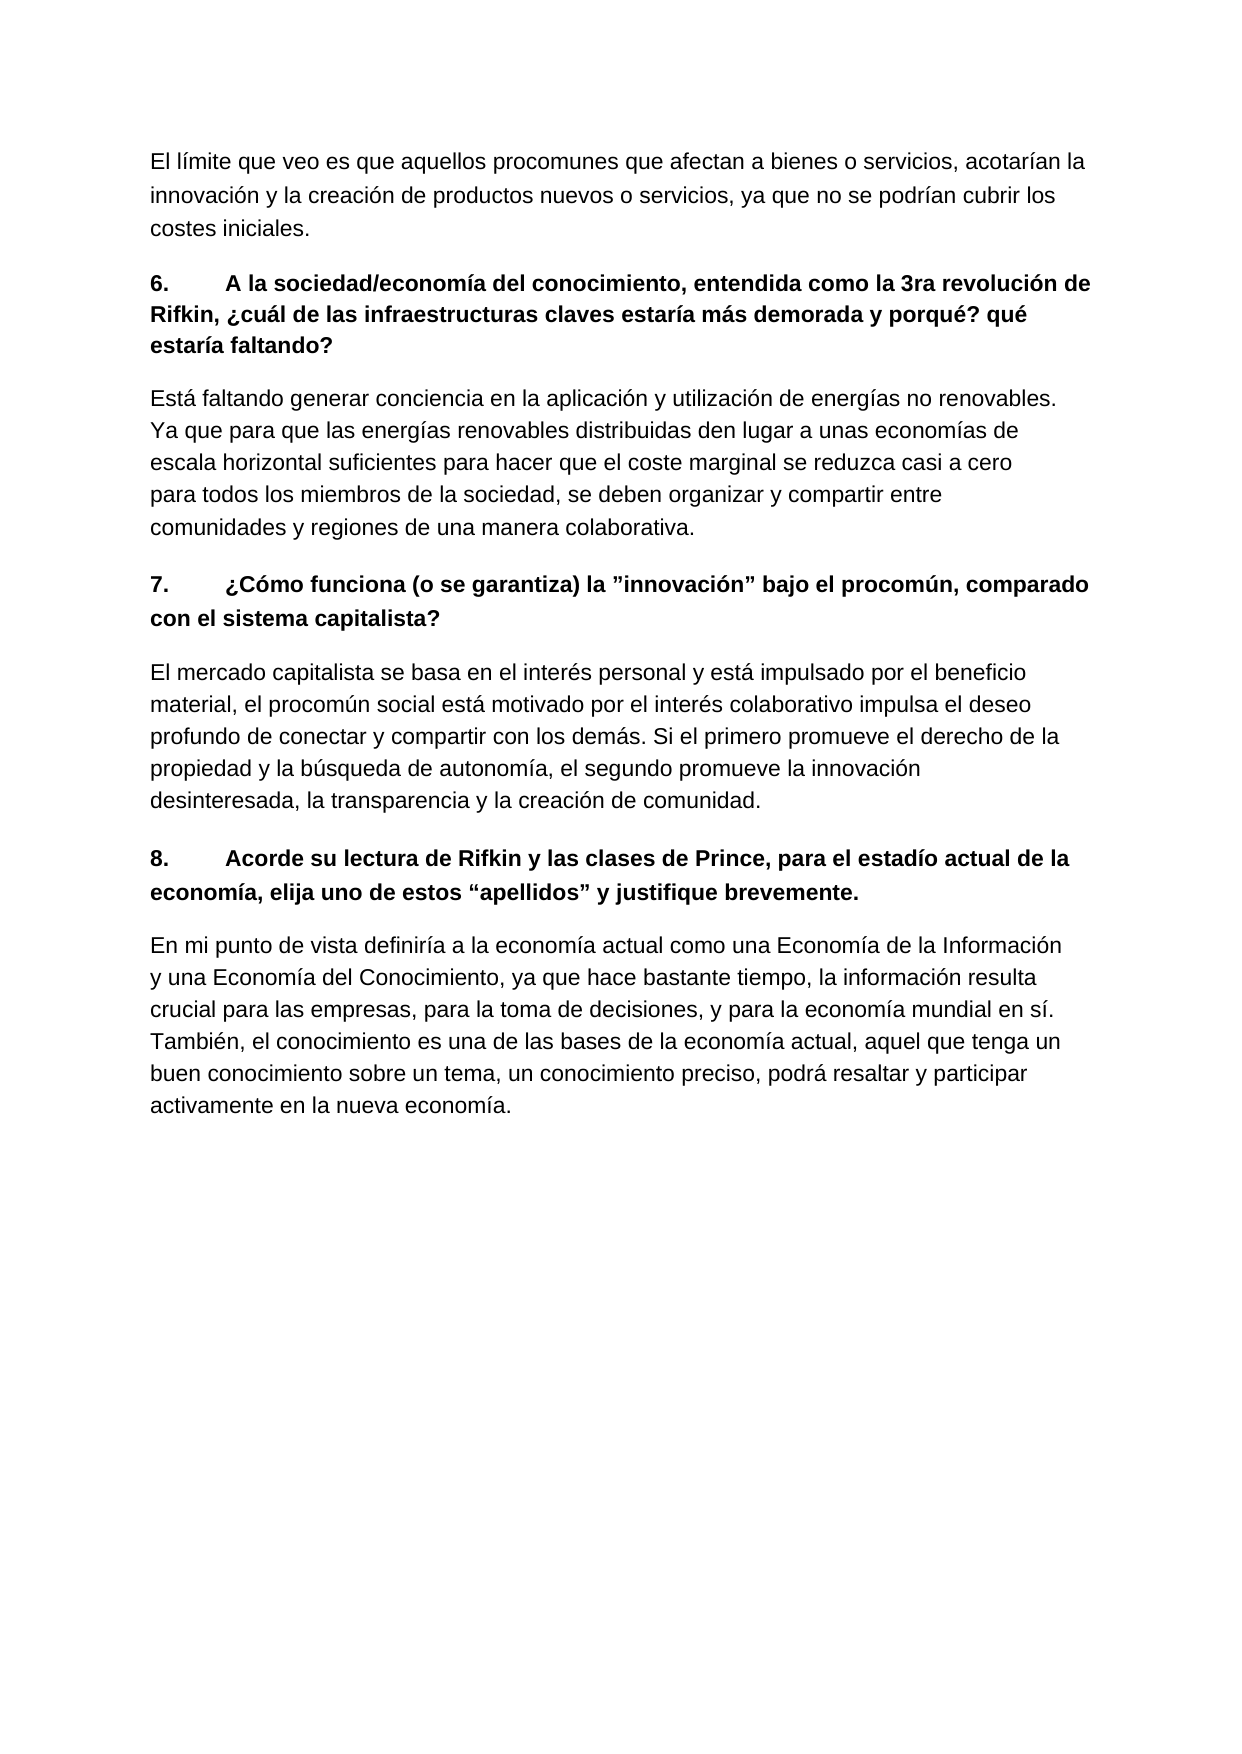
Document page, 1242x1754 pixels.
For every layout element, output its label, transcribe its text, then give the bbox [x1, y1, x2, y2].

list Acorde su lectura de Rifkin y las clases de Prince, para el estadío actual de la economía, elija uno de estos “apellidos” y justifique brevemente. [150, 844, 1092, 905]
text En mi punto de vista definiría a la economía actual como una Economía de la Información y una Economía del Conocimiento, ya que hace bastante tiempo, la información resulta crucial para las empresas, para la toma de decisiones, y para la economía mundial en sí. También, el conocimiento es una de las bases de la economía actual, aquel que tenga un buen conocimiento sobre un tema, un conocimiento preciso, podrá resaltar y participar activamente en la nueva economía. [150, 932, 1079, 1119]
list A la sociedad/economía del conocimiento, entendida como la 3ra revolución de Rifkin, ¿cuál de las infraestructuras claves estaría más demorada y porqué? qué estaría faltando? [150, 270, 1092, 358]
text El mercado capitalista se basa en el interés personal y está impulsado por el beneficio material, el procomún social está motivado por el interés colaborativo impulsa el deseo profundo de conectar y compartir con los demás. Si el primero promueve el derecho de la propiedad y la búsqueda de autonomía, el segundo promueve la innovación desinteresada, la transparencia y la creación de comunidad. [150, 658, 1077, 813]
text El límite que veo es que aquellos procomunes que afectan a bienes o servicios, acotarían la innovación y la creación de productos nuevos o servicios, ya que no se podrían cubrir los costes iniciales. [150, 148, 1085, 242]
list ¿Cómo funciona (o se garantiza) la ”innovación” bajo el procomún, comparado con el sistema capitalista? [150, 571, 1092, 631]
text Está faltando generar conciencia en la aplicación y utilización de energías no renovables. Ya que para que las energías renovables distribuidas den lugar a unas economías de escala horizontal suficientes para hacer que el coste marginal se reduzca casi a cero para todos los miembros de la sociedad, se deben organizar y compartir entre comunidades y regiones de una manera colaborativa. [150, 385, 1064, 540]
